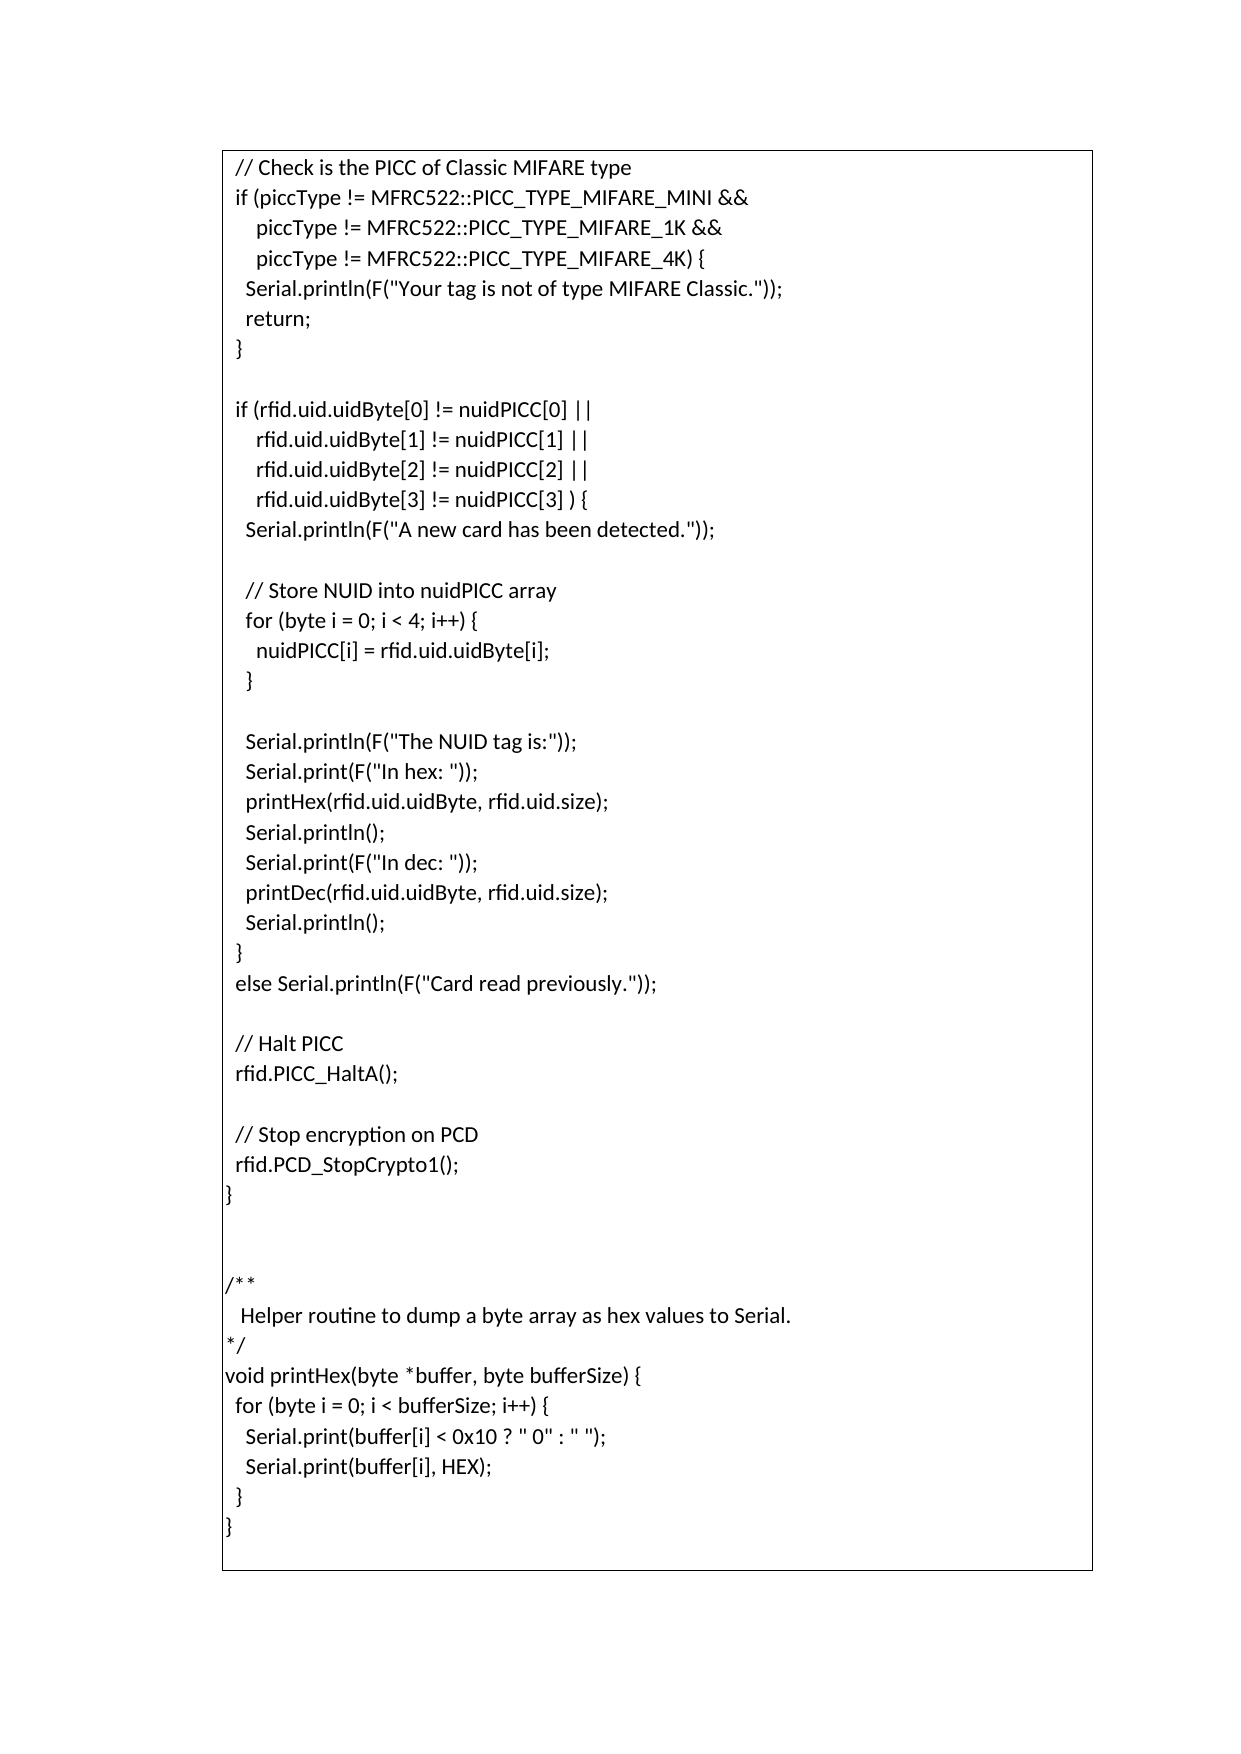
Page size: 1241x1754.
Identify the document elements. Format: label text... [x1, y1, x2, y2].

list // Stop encryption on PCD [223, 1117, 1092, 1147]
list else Serial.println(F("Card read previously.")); [223, 966, 1092, 997]
list nuidPICC[i] = rfid.uid.uidByte[i]; [223, 633, 1092, 663]
list return; [223, 301, 1092, 331]
list Serial.print(F("In dec: ")); [223, 845, 1092, 875]
list } [223, 331, 1092, 362]
list piccType != MFRC522::PICC_TYPE_MIFARE_1K && [223, 210, 1092, 241]
list if (rfid.uid.uidByte[0] != nuidPICC[0] || [223, 392, 1092, 422]
list Serial.println(); [223, 905, 1092, 935]
list rfid.PICC_HaltA(); [223, 1056, 1092, 1087]
list */ [223, 1328, 1092, 1358]
list // Halt PICC [223, 1026, 1092, 1056]
list // Store NUID into nuidPICC array [223, 573, 1092, 603]
list // Check is the PICC of Classic MIFARE type [223, 151, 1092, 180]
list /** [223, 1268, 1092, 1298]
list Helper routine to dump a byte array as hex values to Serial. [223, 1298, 1092, 1328]
list for (byte i = 0; i < bufferSize; i++) { [223, 1388, 1092, 1419]
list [223, 1419, 1092, 1449]
list rfid.uid.uidByte[3] != nuidPICC[3] ) { [223, 482, 1092, 512]
list } [223, 1177, 1092, 1208]
list for (byte i = 0; i < 4; i++) { [223, 603, 1092, 633]
list Serial.print(F("In hex: ")); [223, 754, 1092, 784]
list } [223, 663, 1092, 695]
list } [223, 1509, 1092, 1541]
list printHex(rfid.uid.uidByte, rfid.uid.size); [223, 784, 1092, 814]
list rfid.uid.uidByte[2] != nuidPICC[2] || [223, 452, 1092, 482]
list Serial.println(F("Your tag is not of type MIFARE Classic.")); [223, 271, 1092, 301]
list printDec(rfid.uid.uidByte, rfid.uid.size); [223, 875, 1092, 905]
list void printHex(byte *buffer, byte bufferSize) { [223, 1358, 1092, 1388]
list Serial.println(); [223, 814, 1092, 845]
list if (piccType != MFRC522::PICC_TYPE_MIFARE_MINI && [223, 180, 1092, 210]
list } [223, 935, 1092, 966]
list rfid.PCD_StopCrypto1(); [223, 1147, 1092, 1177]
list Serial.print(buffer[i], HEX); [223, 1449, 1092, 1479]
list Serial.println(F("The NUID tag is:")); [223, 724, 1092, 754]
list piccType != MFRC522::PICC_TYPE_MIFARE_4K) { [223, 241, 1092, 271]
list } [223, 1479, 1092, 1509]
list rfid.uid.uidByte[1] != nuidPICC[1] || [223, 422, 1092, 452]
list Serial.println(F("A new card has been detected.")); [223, 512, 1092, 544]
